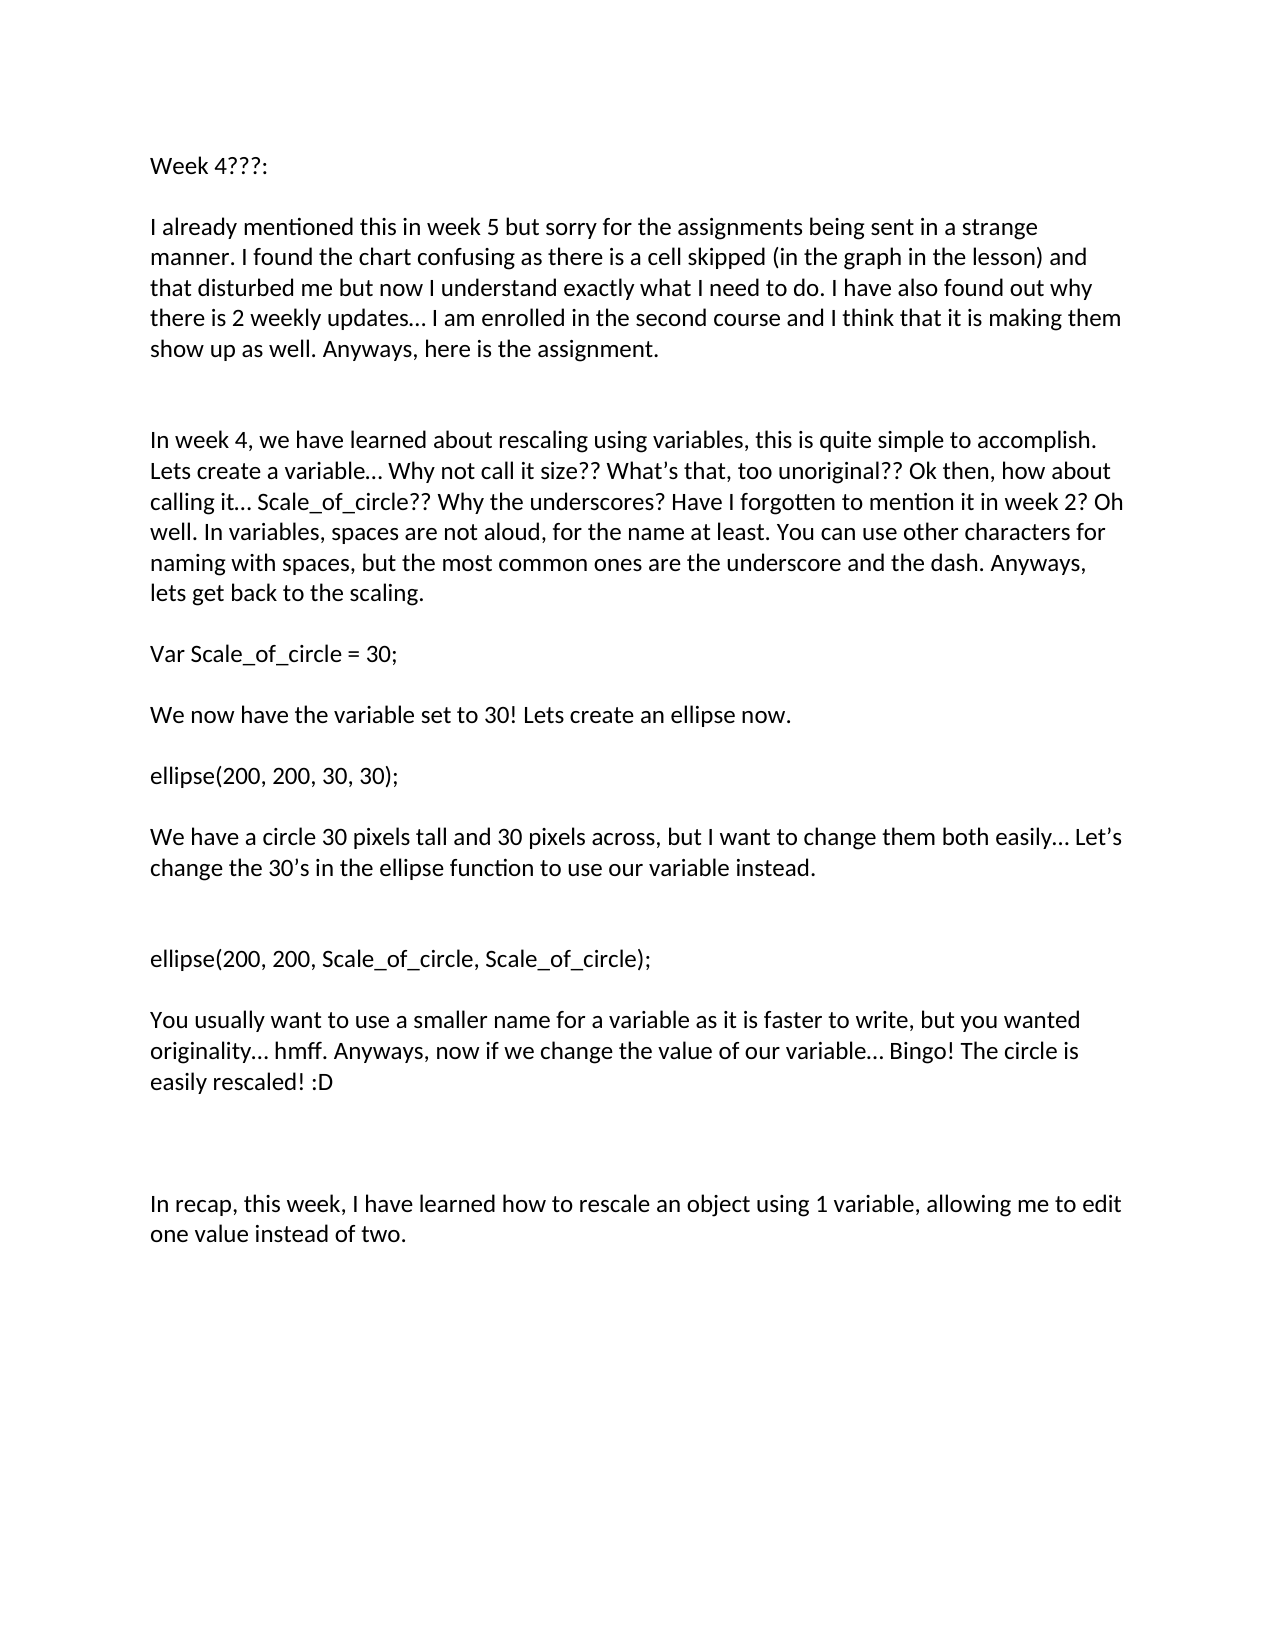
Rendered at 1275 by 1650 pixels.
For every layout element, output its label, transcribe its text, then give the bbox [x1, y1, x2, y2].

text We now have the variable set to 30! Lets create an ellipse now. ellipse(200, 200, 30, 30); [150, 699, 1125, 791]
text We have a circle 30 pixels tall and 30 pixels across, but I want to change them both easily… Let’s change the 30’s in the ellipse function to use our variable instead. [150, 821, 1125, 882]
text ellipse(200, 200, Scale_of_circle, Scale_of_circle); You usually want to use a smaller name for a variable as it is faster to write, but you wanted originality… hmff. Anyways, now if we change the value of our variable… Bingo! The circle is easily rescaled! :D In recap, this week, I have learned how to rescale an object using 1 variable, allowing me to edit one value instead of two. [150, 943, 1125, 1249]
text Week 4???: I already mentioned this in week 5 but sorry for the assignments being sent in a strange manner. I found the chart confusing as there is a cell skipped (in the graph in the lesson) and that disturbed me but now I understand exactly what I need to do. I have also found out why there is 2 weekly updates… I am enrolled in the second course and I think that it is making them show up as well. Anyways, here is the assignment. In week 4, we have learned about rescaling using variables, this is quite simple to accomplish. Lets create a variable… Why not call it size?? What’s that, too unoriginal?? Ok then, how about calling it… Scale_of_circle?? Why the underscores? Have I forgotten to mention it in week 2? Oh well. In variables, spaces are not aloud, for the name at least. You can use other characters for naming with spaces, but the most common ones are the underscore and the dash. Anyways, lets get back to the scaling. Var Scale_of_circle = 30; [150, 150, 1125, 669]
